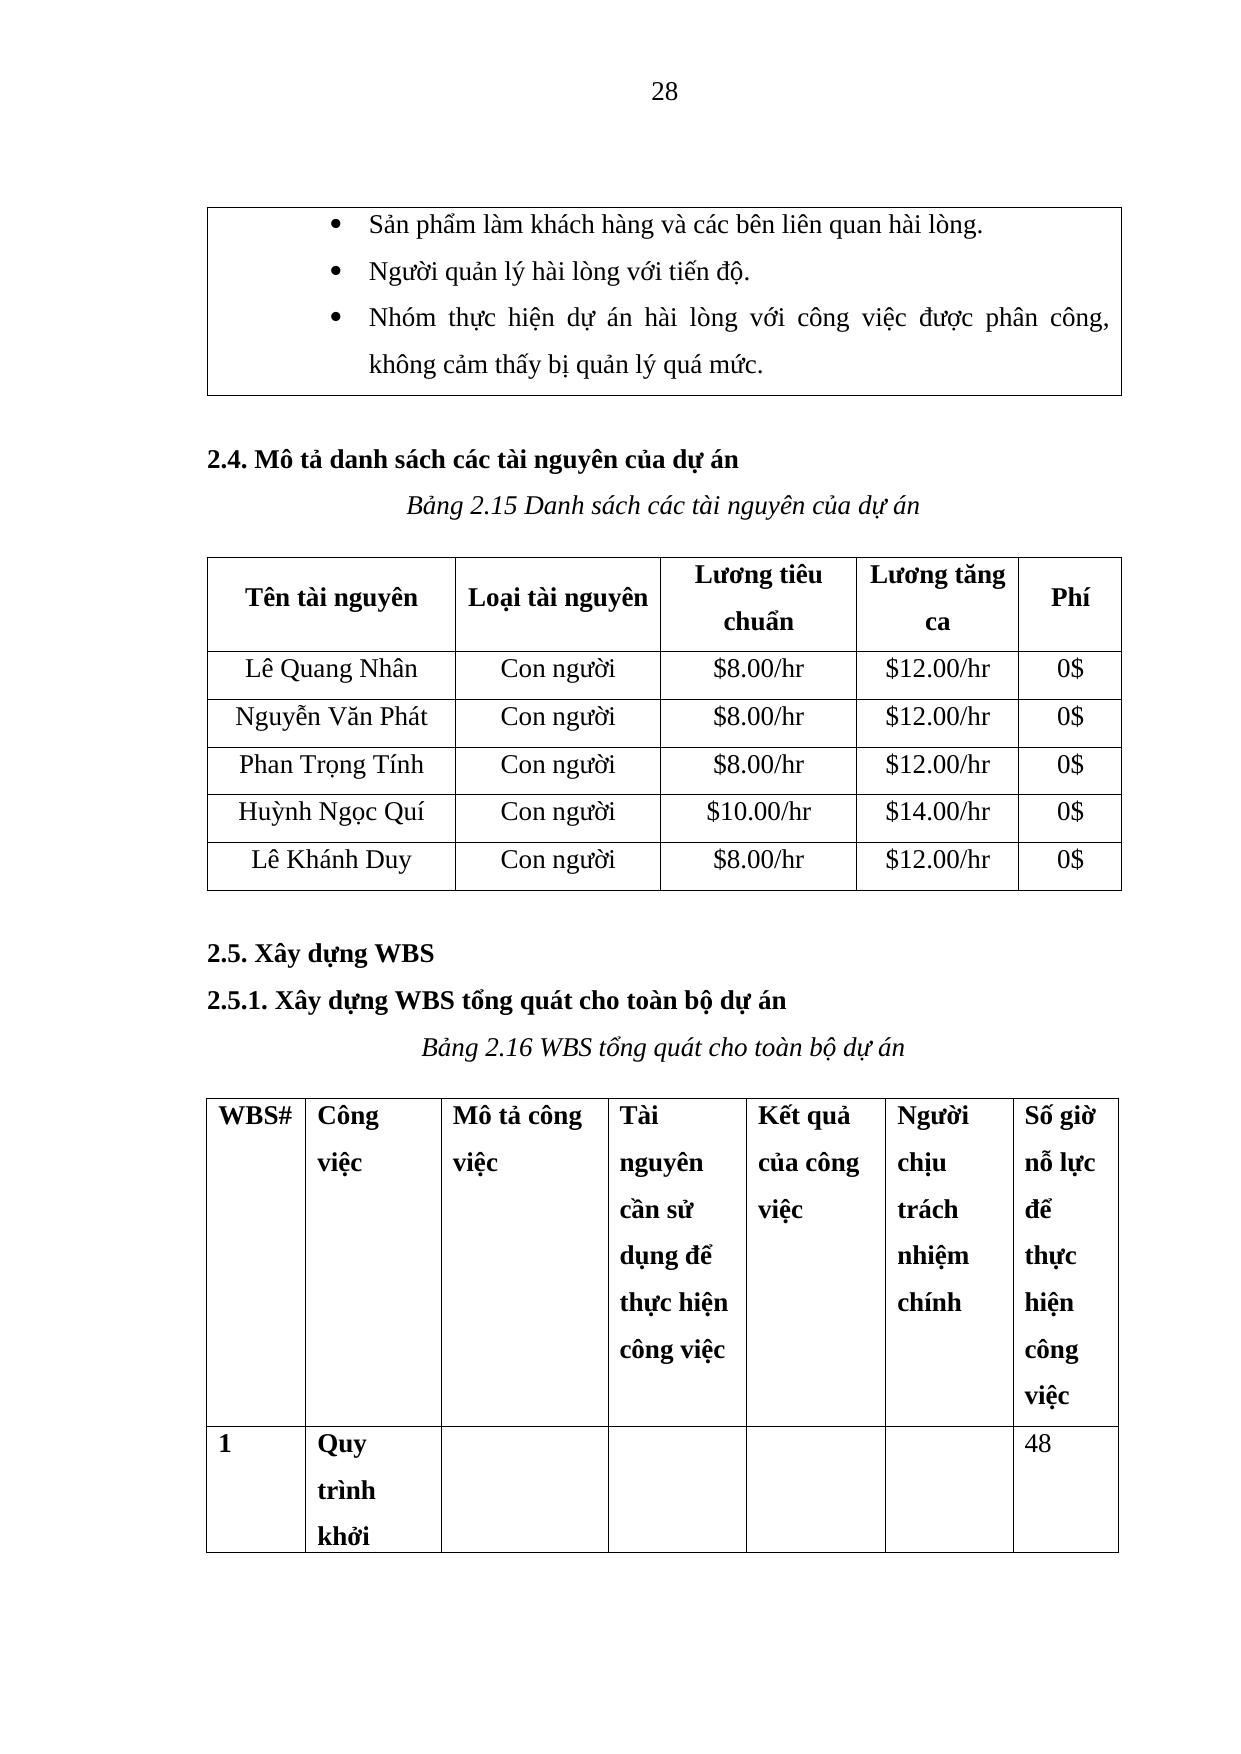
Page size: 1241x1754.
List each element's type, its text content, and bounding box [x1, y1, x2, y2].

table_header WBS# [207, 1099, 305, 1426]
text Xây dựng WBS tổng quát cho toàn bộ dự án [207, 984, 1122, 1015]
table_cell $12.00/hr [857, 700, 1018, 747]
table_header Lương tăng ca [857, 558, 1018, 651]
table_cell 0$ [1019, 748, 1121, 794]
table_cell Con người [456, 795, 660, 842]
table_cell $12.00/hr [857, 652, 1018, 699]
table_header Kết quả của công việc [747, 1099, 885, 1426]
table_cell [747, 1427, 885, 1552]
table_cell Con người [456, 700, 660, 747]
table_cell $8.00/hr [661, 843, 856, 890]
table_header Tài nguyên cần sử dụng để thực hiện công việc [609, 1099, 746, 1426]
table_cell $12.00/hr [857, 843, 1018, 890]
table_cell $10.00/hr [661, 795, 856, 842]
table_cell $8.00/hr [661, 700, 856, 747]
table_cell Lê Quang Nhân [208, 652, 455, 699]
table_header Mô tả công việc [442, 1099, 608, 1426]
table_cell Con người [456, 652, 660, 699]
table_header Lương tiêu chuẩn [661, 558, 856, 651]
table_header Công việc [306, 1099, 441, 1426]
table_header Người chịu trách nhiệm chính [886, 1099, 1013, 1426]
text Xây dựng WBS [207, 937, 1122, 969]
table_cell Phan Trọng Tính [208, 748, 455, 794]
table_cell Lê Khánh Duy [208, 843, 455, 890]
table_cell 0$ [1019, 652, 1121, 699]
table_cell $8.00/hr [661, 748, 856, 794]
table_cell $14.00/hr [857, 795, 1018, 842]
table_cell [208, 208, 1121, 395]
table_cell $8.00/hr [661, 652, 856, 699]
table_cell [886, 1427, 1013, 1552]
text Mô tả danh sách các tài nguyên của dự án [207, 443, 1122, 474]
table_cell $12.00/hr [857, 748, 1018, 794]
table_header Tên tài nguyên [208, 558, 455, 651]
table_cell [609, 1427, 746, 1552]
table_cell 0$ [1019, 795, 1121, 842]
table_cell Nguyễn Văn Phát [208, 700, 455, 747]
table_header Phí [1019, 558, 1121, 651]
table_cell Quy trình khởi động [306, 1427, 441, 1552]
table_header Loại tài nguyên [456, 558, 660, 651]
table_cell [442, 1427, 608, 1552]
table_cell 48 [1014, 1427, 1118, 1552]
table_cell 0$ [1019, 700, 1121, 747]
table_cell 0$ [1019, 843, 1121, 890]
table_header Số giờ nỗ lực để thực hiện công việc [1014, 1099, 1118, 1426]
table_cell Con người [456, 748, 660, 794]
table_cell Huỳnh Ngọc Quí [208, 795, 455, 842]
table_cell Con người [456, 843, 660, 890]
table_cell 1 [207, 1427, 305, 1552]
